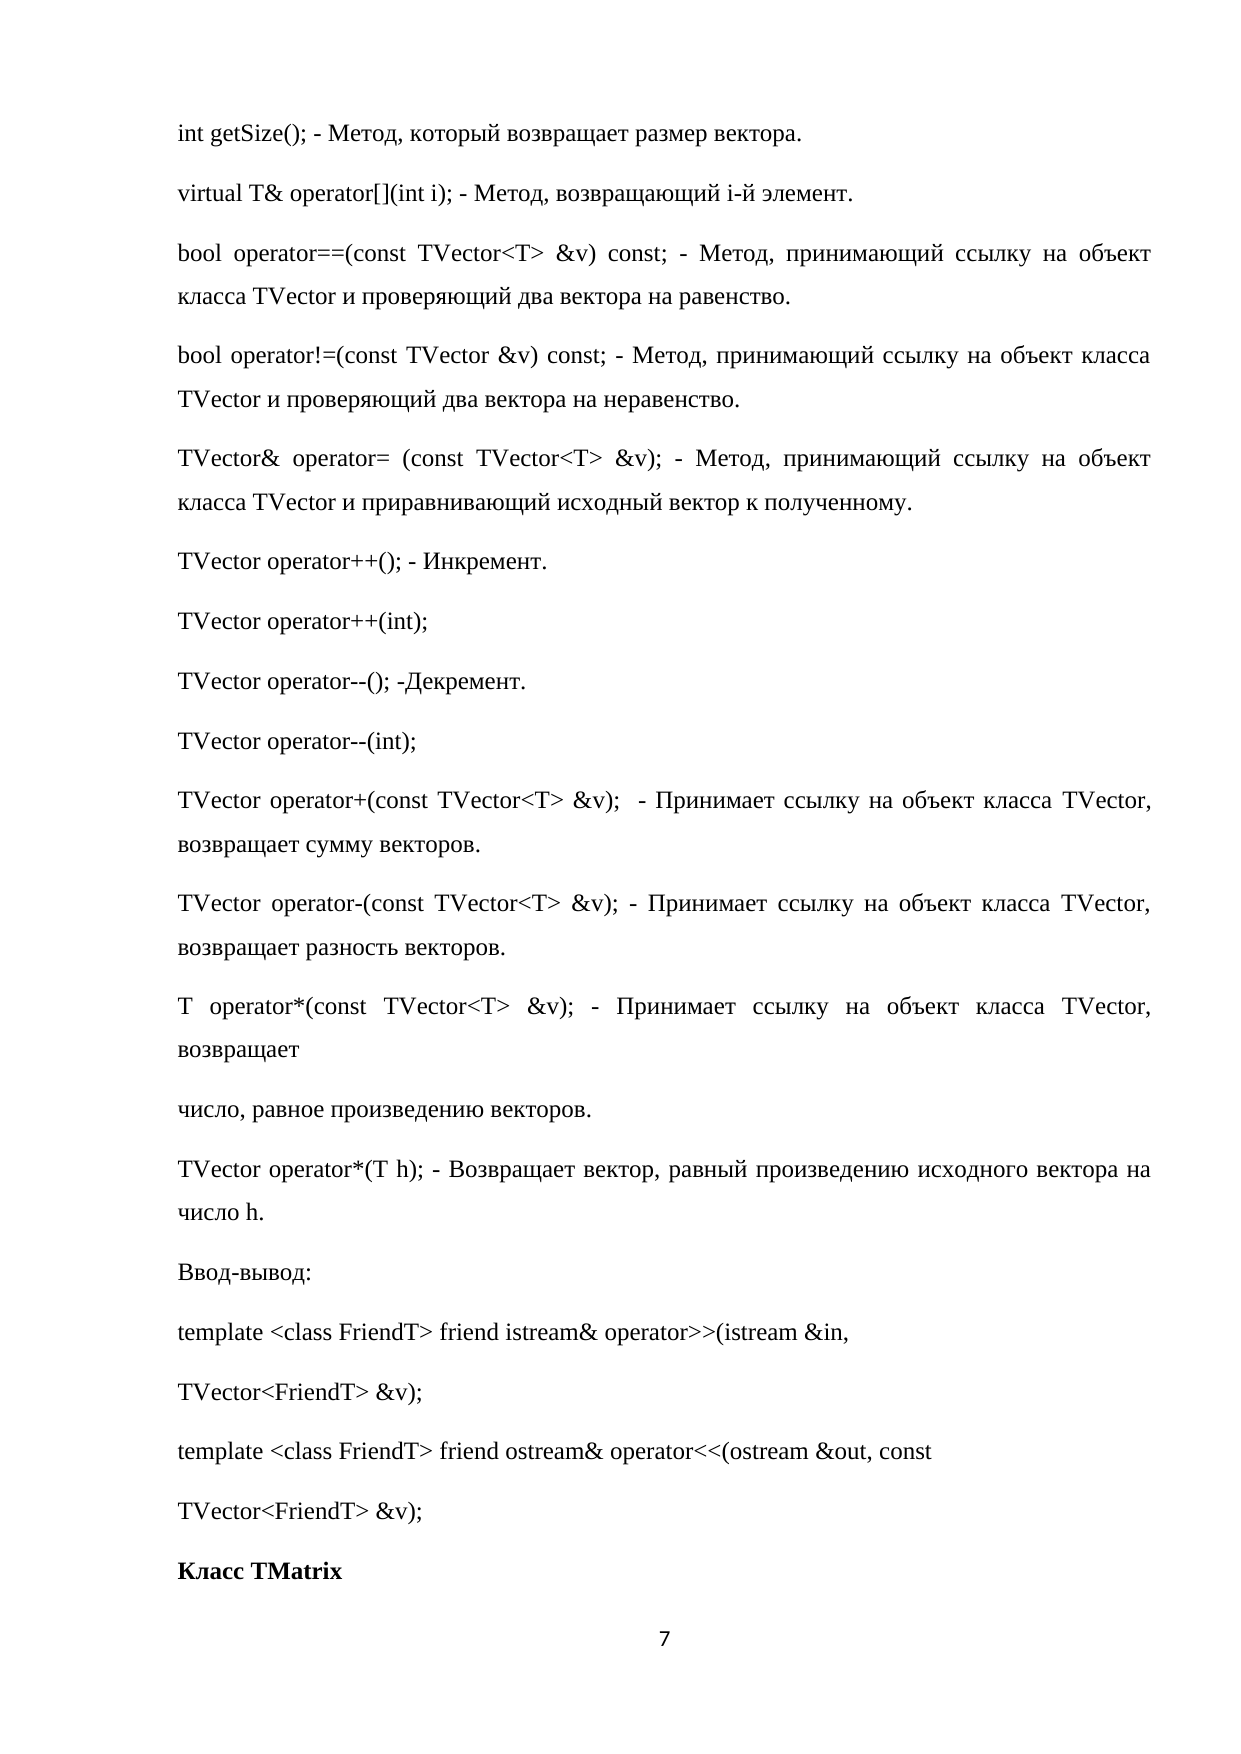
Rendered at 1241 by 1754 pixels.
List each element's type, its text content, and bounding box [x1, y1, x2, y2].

text TVector operator--(); -Декремент. [177, 666, 1152, 695]
text TVector<FriendT> &v); [177, 1377, 1152, 1405]
text Ввод-вывод: [177, 1257, 1152, 1286]
text TVector operator+(const TVector<T> &v); - Принимает ссылку на объект класса TVector, возвращает сумму векторов. [177, 786, 1152, 857]
text int getSize(); - Метод, который возвращает размер вектора. [177, 118, 1152, 147]
text template <class FriendT> friend istream& operator>>(istream &in, [177, 1317, 1152, 1346]
text TVector operator++(); - Инкремент. [177, 546, 1152, 575]
text TVector operator-(const TVector<T> &v); - Принимает ссылку на объект класса TVector, возвращает разность векторов. [177, 888, 1152, 960]
text T operator*(const TVector<T> &v); - Принимает ссылку на объект класса TVector, возвращает [177, 991, 1152, 1063]
text virtual T& operator[](int i); - Метод, возвращающий i-й элемент. [177, 178, 1152, 207]
text TVector& operator= (const TVector<T> &v); - Метод, принимающий ссылку на объект класса TVector и приравнивающий исходный вектор к полученному. [177, 443, 1152, 515]
text bool operator==(const TVector<T> &v) const; - Метод, принимающий ссылку на объект класса TVector и проверяющий два вектора на равенство. [177, 238, 1152, 309]
text TVector operator++(int); [177, 606, 1152, 635]
text template <class FriendT> friend ostream& operator<<(ostream &out, const [177, 1436, 1152, 1465]
text число, равное произведению векторов. [177, 1094, 1152, 1123]
text bool operator!=(const TVector &v) const; - Метод, принимающий ссылку на объект класса TVector и проверяющий два вектора на неравенство. [177, 341, 1152, 412]
text TVector operator*(T h); - Возвращает вектор, равный произведению исходного вектора на число h. [177, 1154, 1152, 1226]
text TVector operator--(int); [177, 726, 1152, 754]
text Класс TMatrix [177, 1556, 1152, 1585]
text TVector<FriendT> &v); [177, 1496, 1152, 1525]
